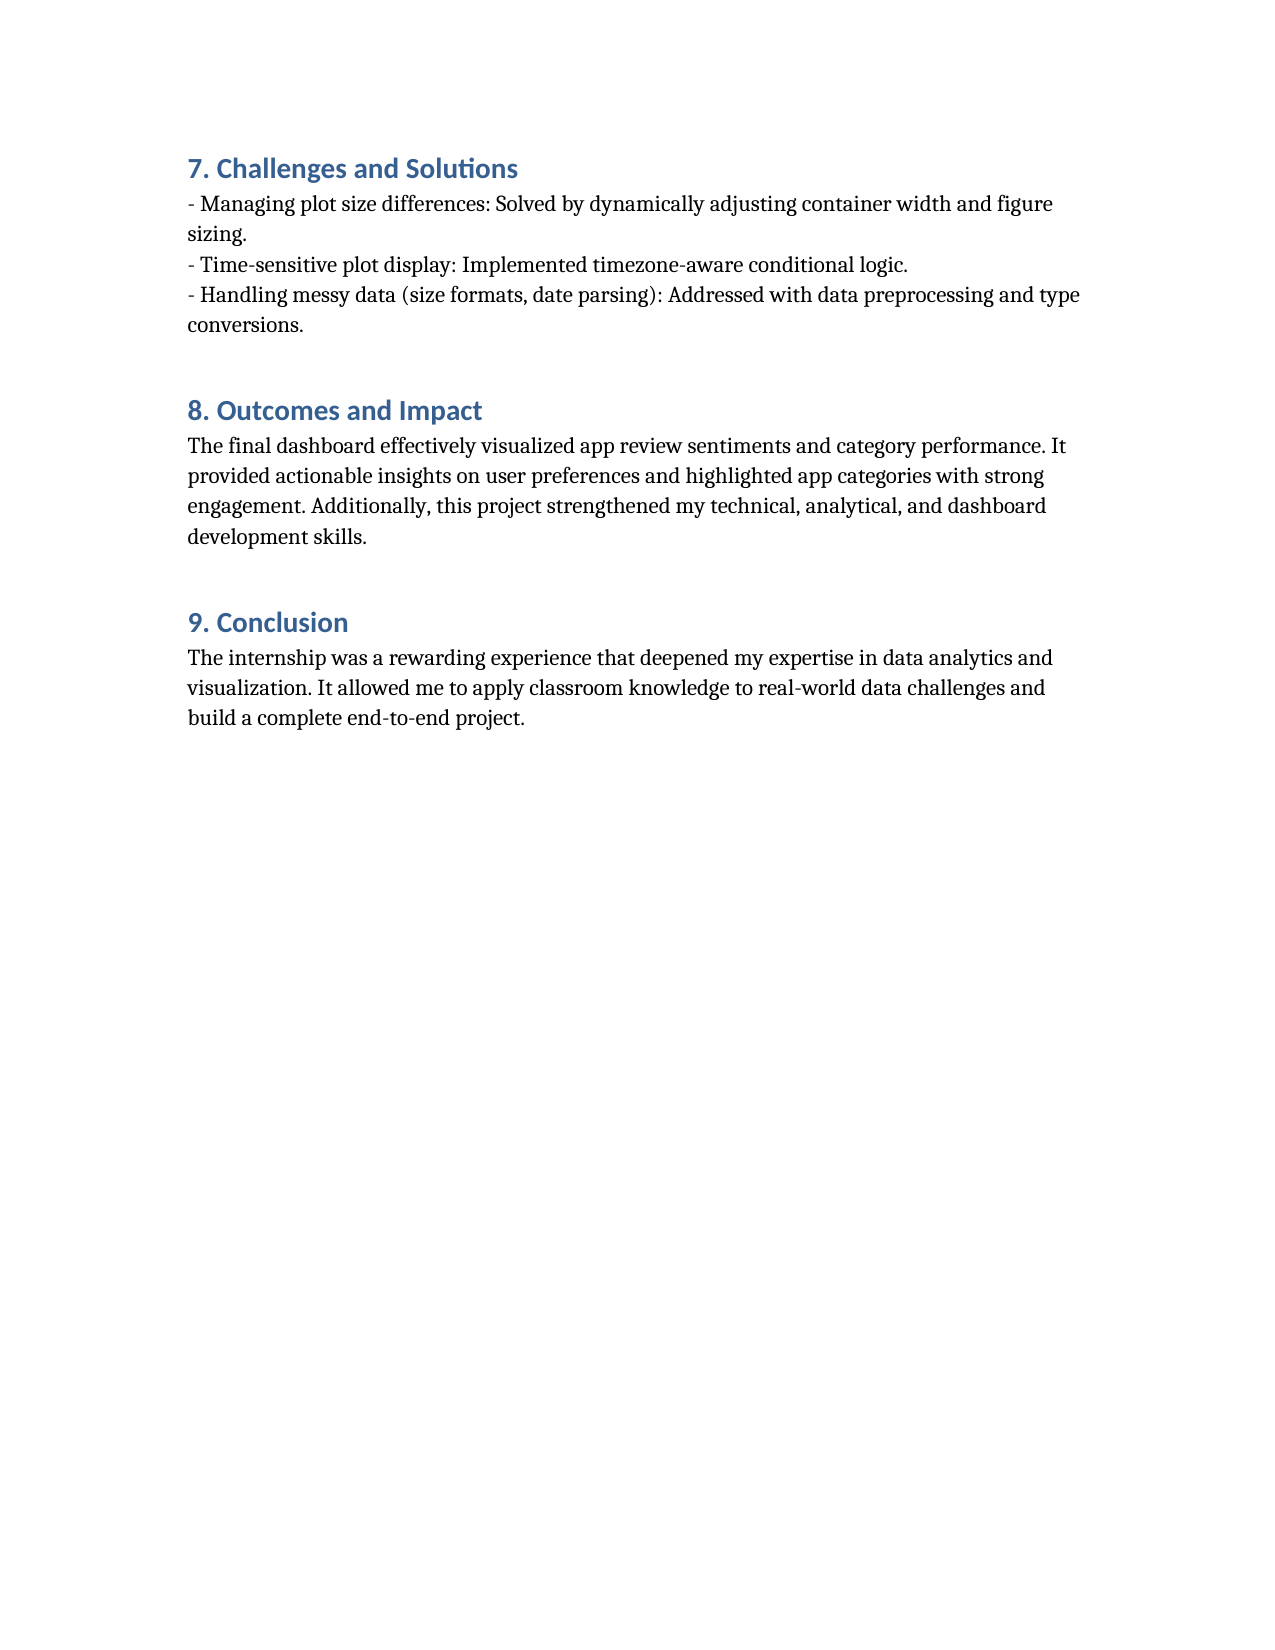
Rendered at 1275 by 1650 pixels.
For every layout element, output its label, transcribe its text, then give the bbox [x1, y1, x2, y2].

text The final dashboard effectively visualized app review sentiments and category performance. It provided actionable insights on user preferences and highlighted app categories with strong engagement. Additionally, this project strengthened my technical, analytical, and dashboard development skills. [187, 433, 1087, 550]
subtitle 9. Conclusion [187, 604, 1087, 639]
subtitle 8. Outcomes and Impact [187, 392, 1087, 428]
subtitle 7. Challenges and Solutions [187, 150, 1087, 186]
text - Managing plot size differences: Solved by dynamically adjusting container width and figure sizing. - Time-sensitive plot display: Implemented timezone-aware conditional logic. - Handling messy data (size formats, date parsing): Addressed with data preprocessing and type conversions. [187, 191, 1087, 338]
text The internship was a rewarding experience that deepened my expertise in data analytics and visualization. It allowed me to apply classroom knowledge to real-world data challenges and build a complete end-to-end project. [187, 645, 1087, 731]
